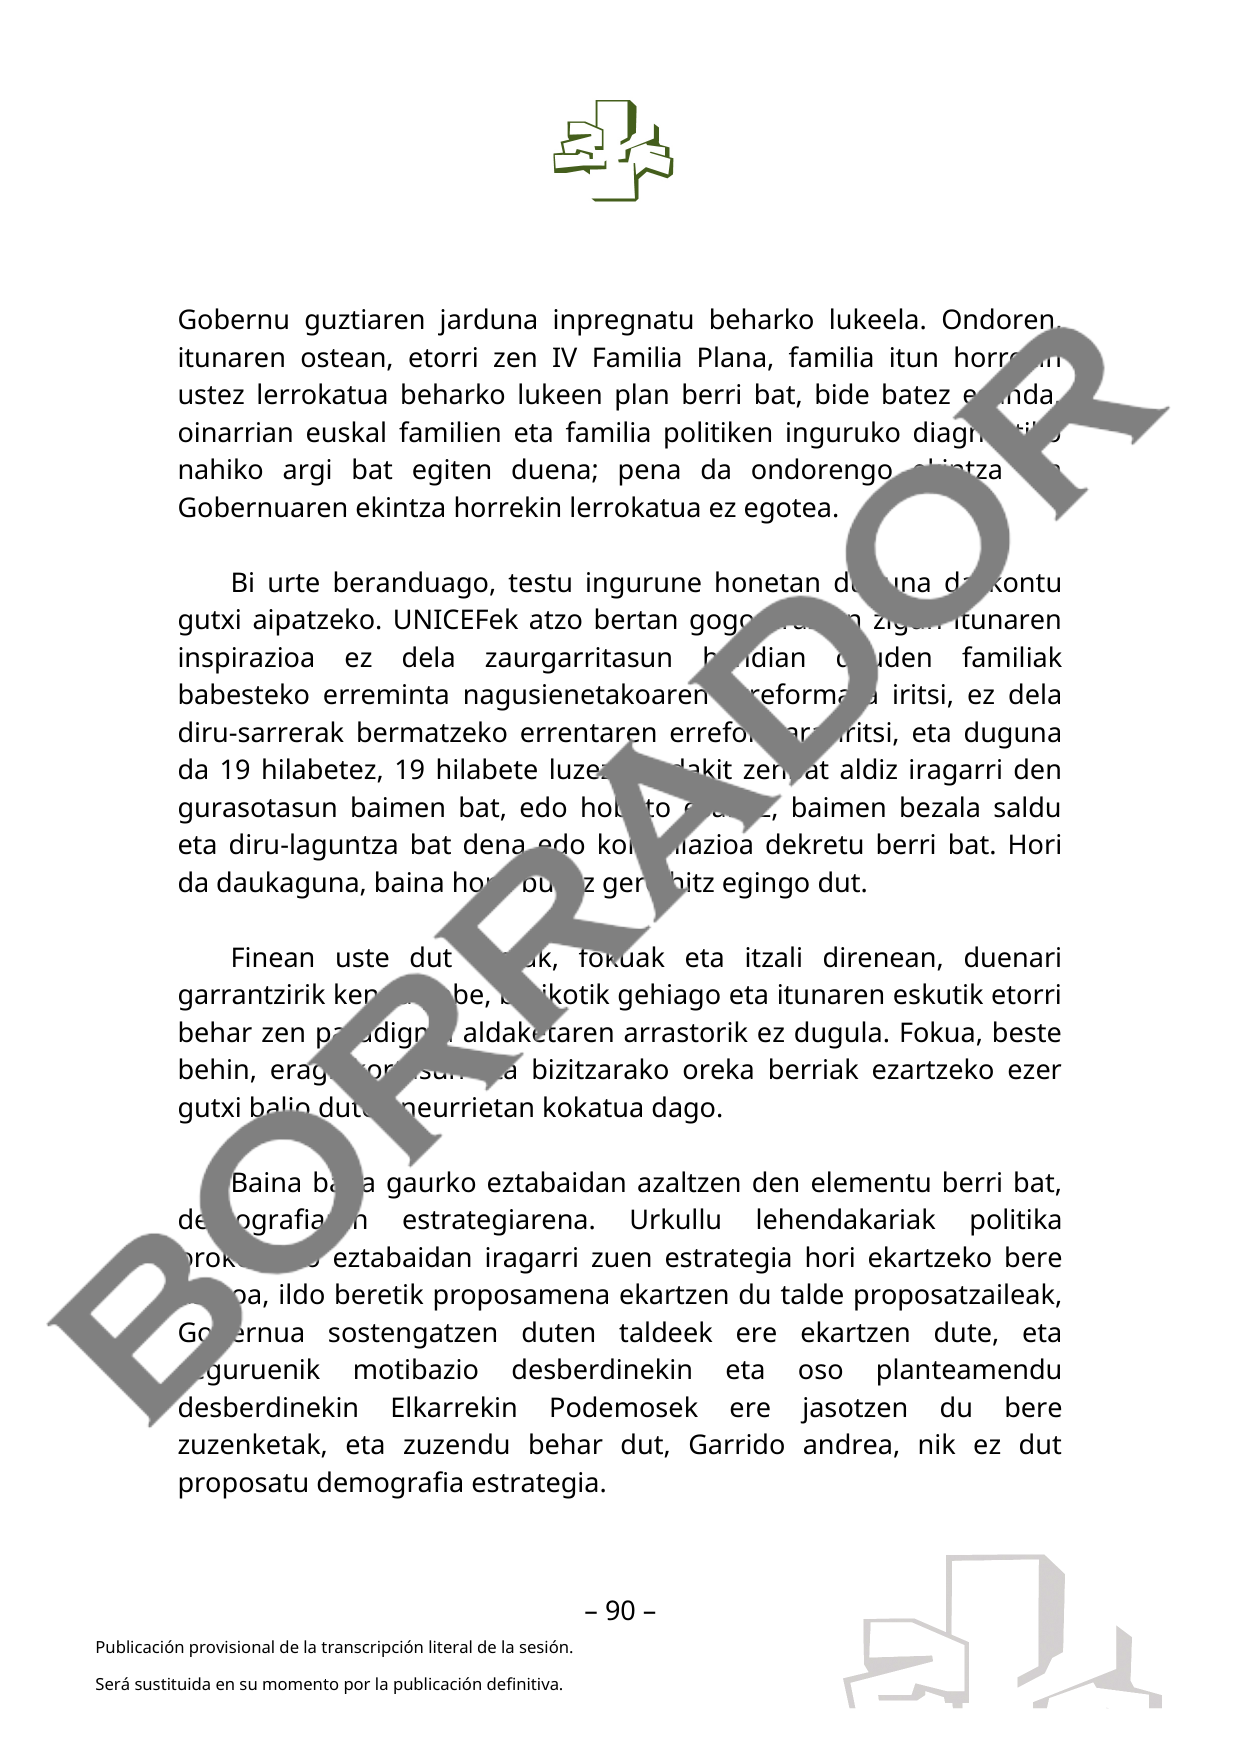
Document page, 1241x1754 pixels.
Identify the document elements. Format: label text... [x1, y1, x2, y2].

picture [524, 77, 702, 225]
text Finean uste dut argiak, fokuak eta itzali direnean, duenari garrantzirik kendu gabe, betikotik gehiago eta itunaren eskutik etorri behar zen paradigma aldaketaren arrastorik ez dugula. Fokua, beste behin, eraginkortasun eta bizitzarako oreka berriak ezartzeko ezer gutxi balio duten neurrietan kokatua dago. [177, 937, 1063, 1125]
text Baina bada gaurko eztabaidan azaltzen den elementu berri bat, demografiaren estrategiarena. Urkullu lehendakariak politika orokorreko eztabaidan iragarri zuen estrategia hori ekartzeko bere asmoa, ildo beretik proposamena ekartzen du talde proposatzaileak, Gobernua sostengatzen duten taldeek ere ekartzen dute, eta seguruenik motibazio desberdinekin eta oso planteamendu desberdinekin Elkarrekin Podemosek ere jasotzen du bere zuzenketak, eta zuzendu behar dut, Garrido andrea, nik ez dut proposatu demografia estrategia. [177, 1162, 1063, 1500]
picture [797, 1491, 1169, 1710]
text Bi urte beranduago, testu ingurune honetan duguna da kontu gutxi aipatzeko. UNICEFek atzo bertan gogorarazten zigun itunaren inspirazioa ez dela zaurgarritasun handian dauden familiak babesteko erreminta nagusienetakoaren erreformara iritsi, ez dela diru-sarrerak bermatzeko errentaren erreformara iritsi, eta duguna da 19 hilabetez, 19 hilabete luzez, ez dakit zenbat aldiz iragarri den gurasotasun baimen bat, edo hobeto esanaz, baimen bezala saldu eta diru-laguntza bat dena edo kontziliazioa dekretu berri bat. Hori da daukaguna, baina horri buruz gero hitz egingo dut. [177, 562, 1063, 900]
